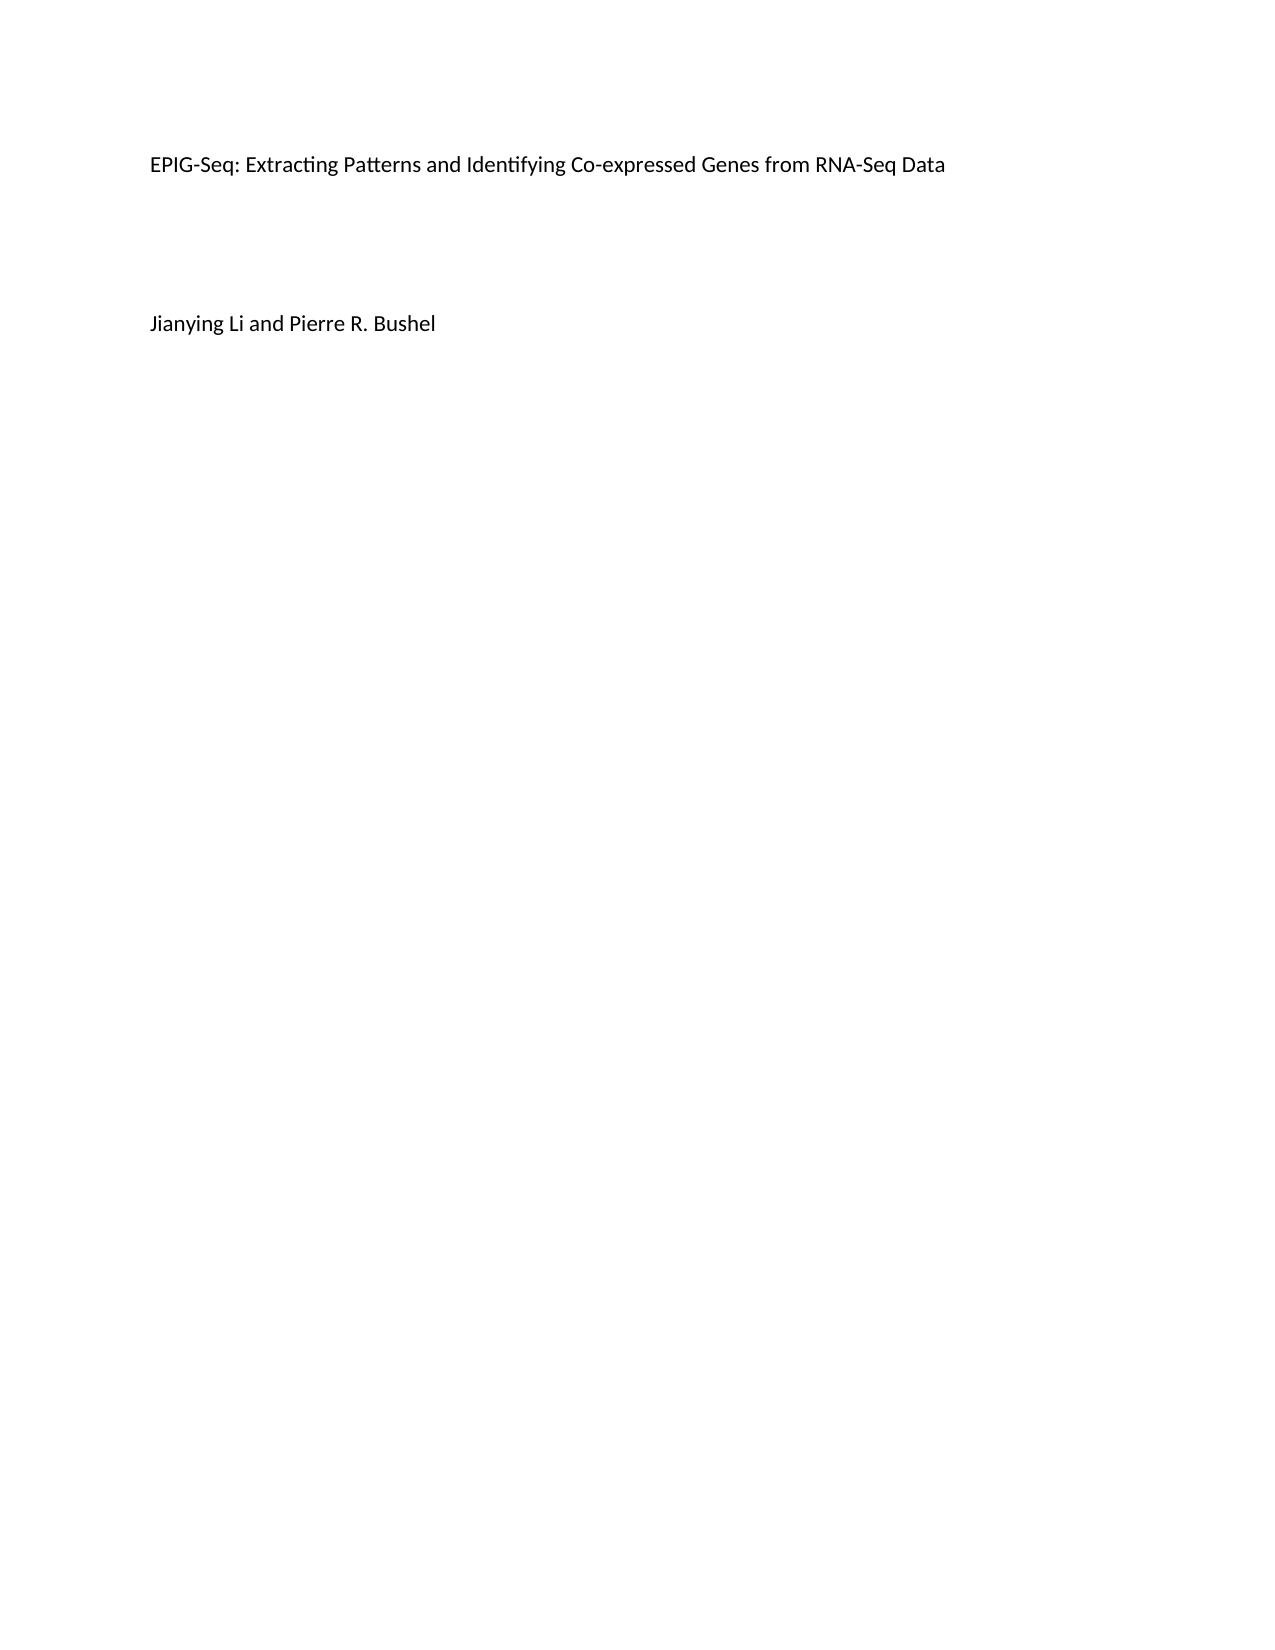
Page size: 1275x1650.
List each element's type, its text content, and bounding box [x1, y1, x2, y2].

text Jianying Li and Pierre R. Bushel [150, 309, 1125, 337]
text EPIG-Seq: Extracting Patterns and Identifying Co-expressed Genes from RNA-Seq Data [150, 150, 1125, 178]
